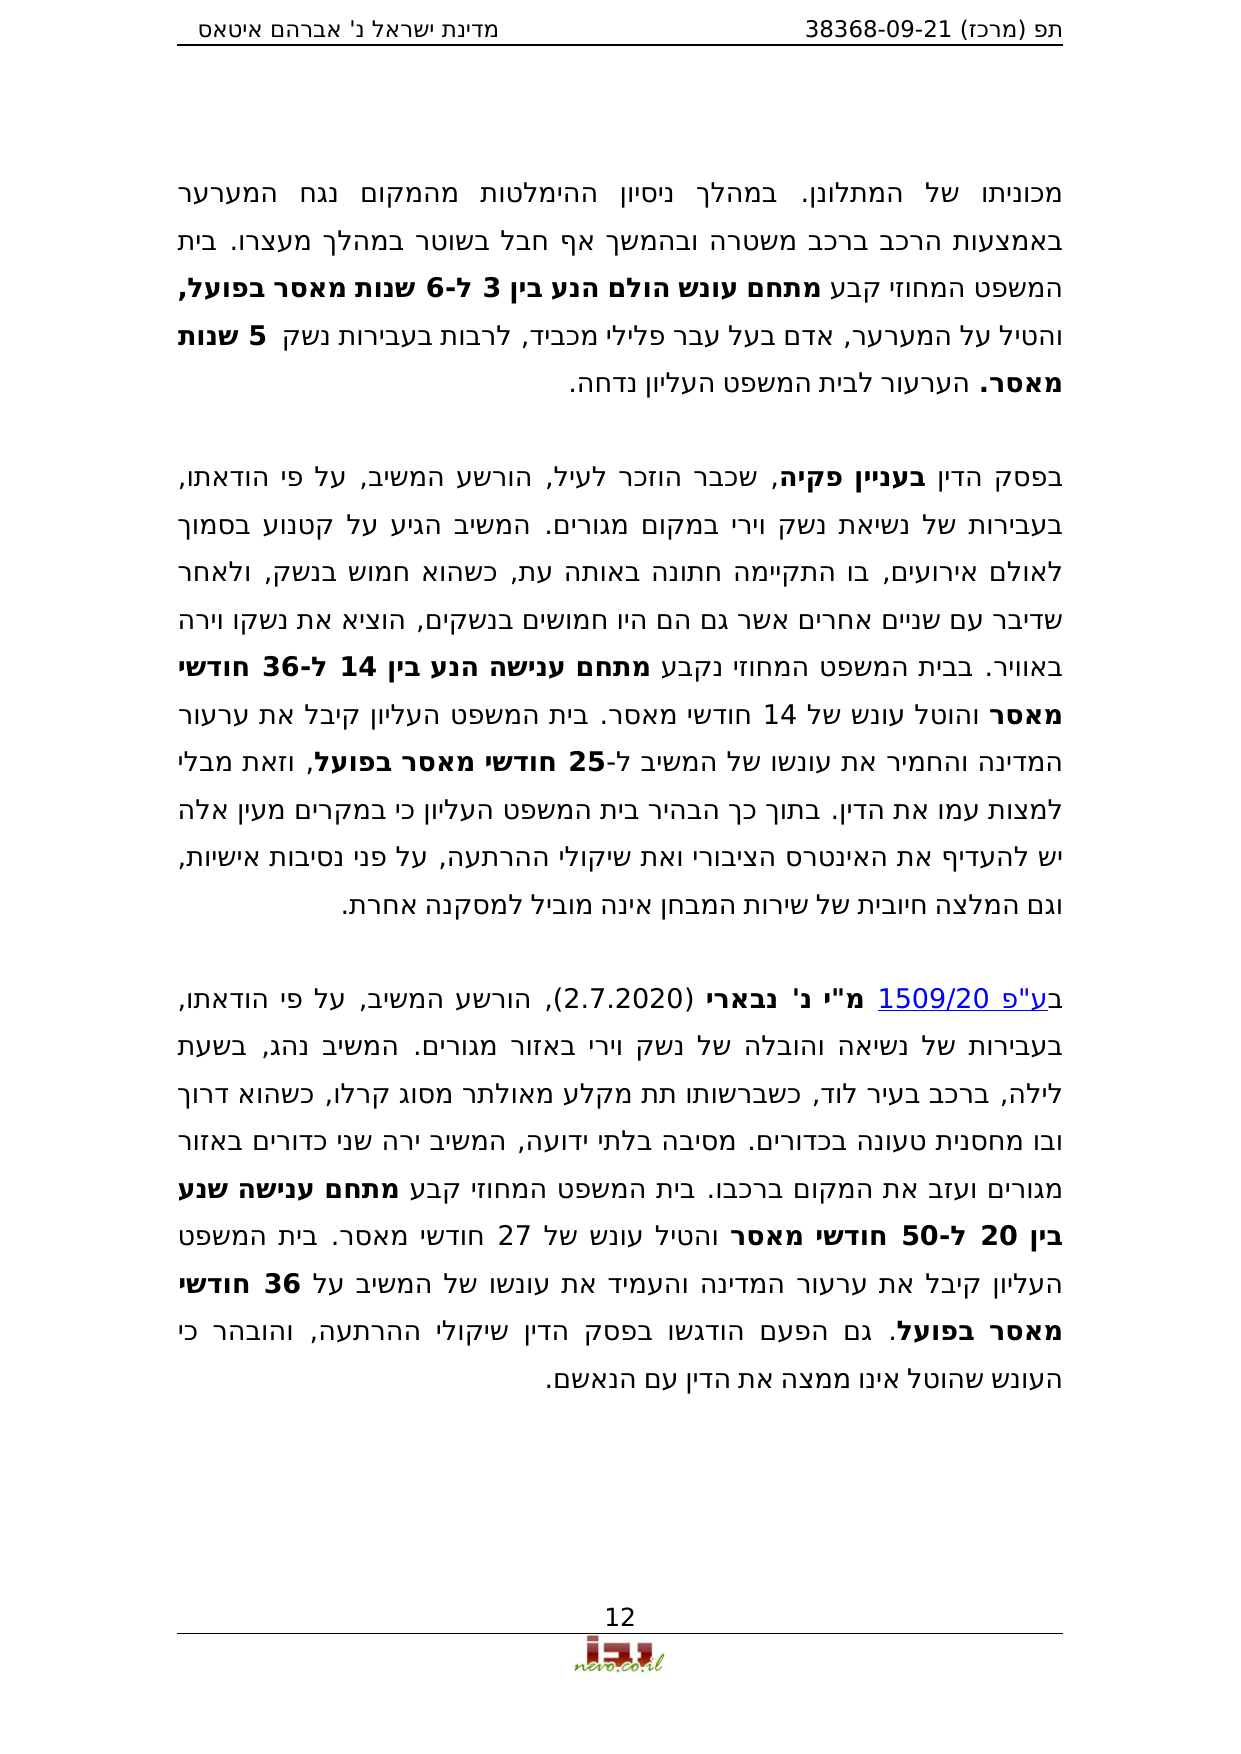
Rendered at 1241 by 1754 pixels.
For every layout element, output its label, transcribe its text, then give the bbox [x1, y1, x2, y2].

picture [574, 1635, 666, 1673]
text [177, 177, 1063, 399]
text בפסק הדין בעניין פקיה, שכבר הוזכר לעיל, הורשע המשיב, על פי הודאתו, בעבירות של נשיאת נשק וירי במקום מגורים. המשיב הגיע על קטנוע בסמוך לאולם אירועים, בו התקיימה חתונה באותה עת, כשהוא חמוש בנשק, ולאחר שדיבר עם שניים אחרים אשר גם הם היו חמושים בנשקים, הוציא את נשקו וירה באוויר. בבית המשפט המחוזי נקבע מתחם ענישה הנע בין 14 ל-36 חודשי מאסר והוטל עונש של 14 חודשי מאסר. בית המשפט העליון קיבל את ערעור המדינה והחמיר את עונשו של המשיב ל-25 חודשי מאסר בפועל, וזאת מבלי למצות עמו את הדין. בתוך כך הבהיר בית המשפט העליון כי במקרים מעין אלה יש להעדיף את האינטרס הציבורי ואת שיקולי ההרתעה, על פני נסיבות אישיות, וגם המלצה חיובית של שירות המבחן אינה מוביל למסקנה אחרת. [177, 461, 1063, 921]
text בע"פ 1509/20 מ"י נ' נבארי (2.7.2020), הורשע המשיב, על פי הודאתו, בעבירות של נשיאה והובלה של נשק וירי באזור מגורים. המשיב נהג, בשעת לילה, ברכב בעיר לוד, כשברשותו תת מקלע מאולתר מסוג קרלו, כשהוא דרוך ובו מחסנית טעונה בכדורים. מסיבה בלתי ידועה, המשיב ירה שני כדורים באזור מגורים ועזב את המקום ברכבו. בית המשפט המחוזי קבע מתחם ענישה שנע בין 20 ל-50 חודשי מאסר והטיל עונש של 27 חודשי מאסר. בית המשפט העליון קיבל את ערעור המדינה והעמיד את עונשו של המשיב על 36 חודשי מאסר בפועל. גם הפעם הודגשו בפסק הדין שיקולי ההרתעה, והובהר כי העונש שהוטל אינו ממצה את הדין עם הנאשם. [177, 983, 1063, 1394]
